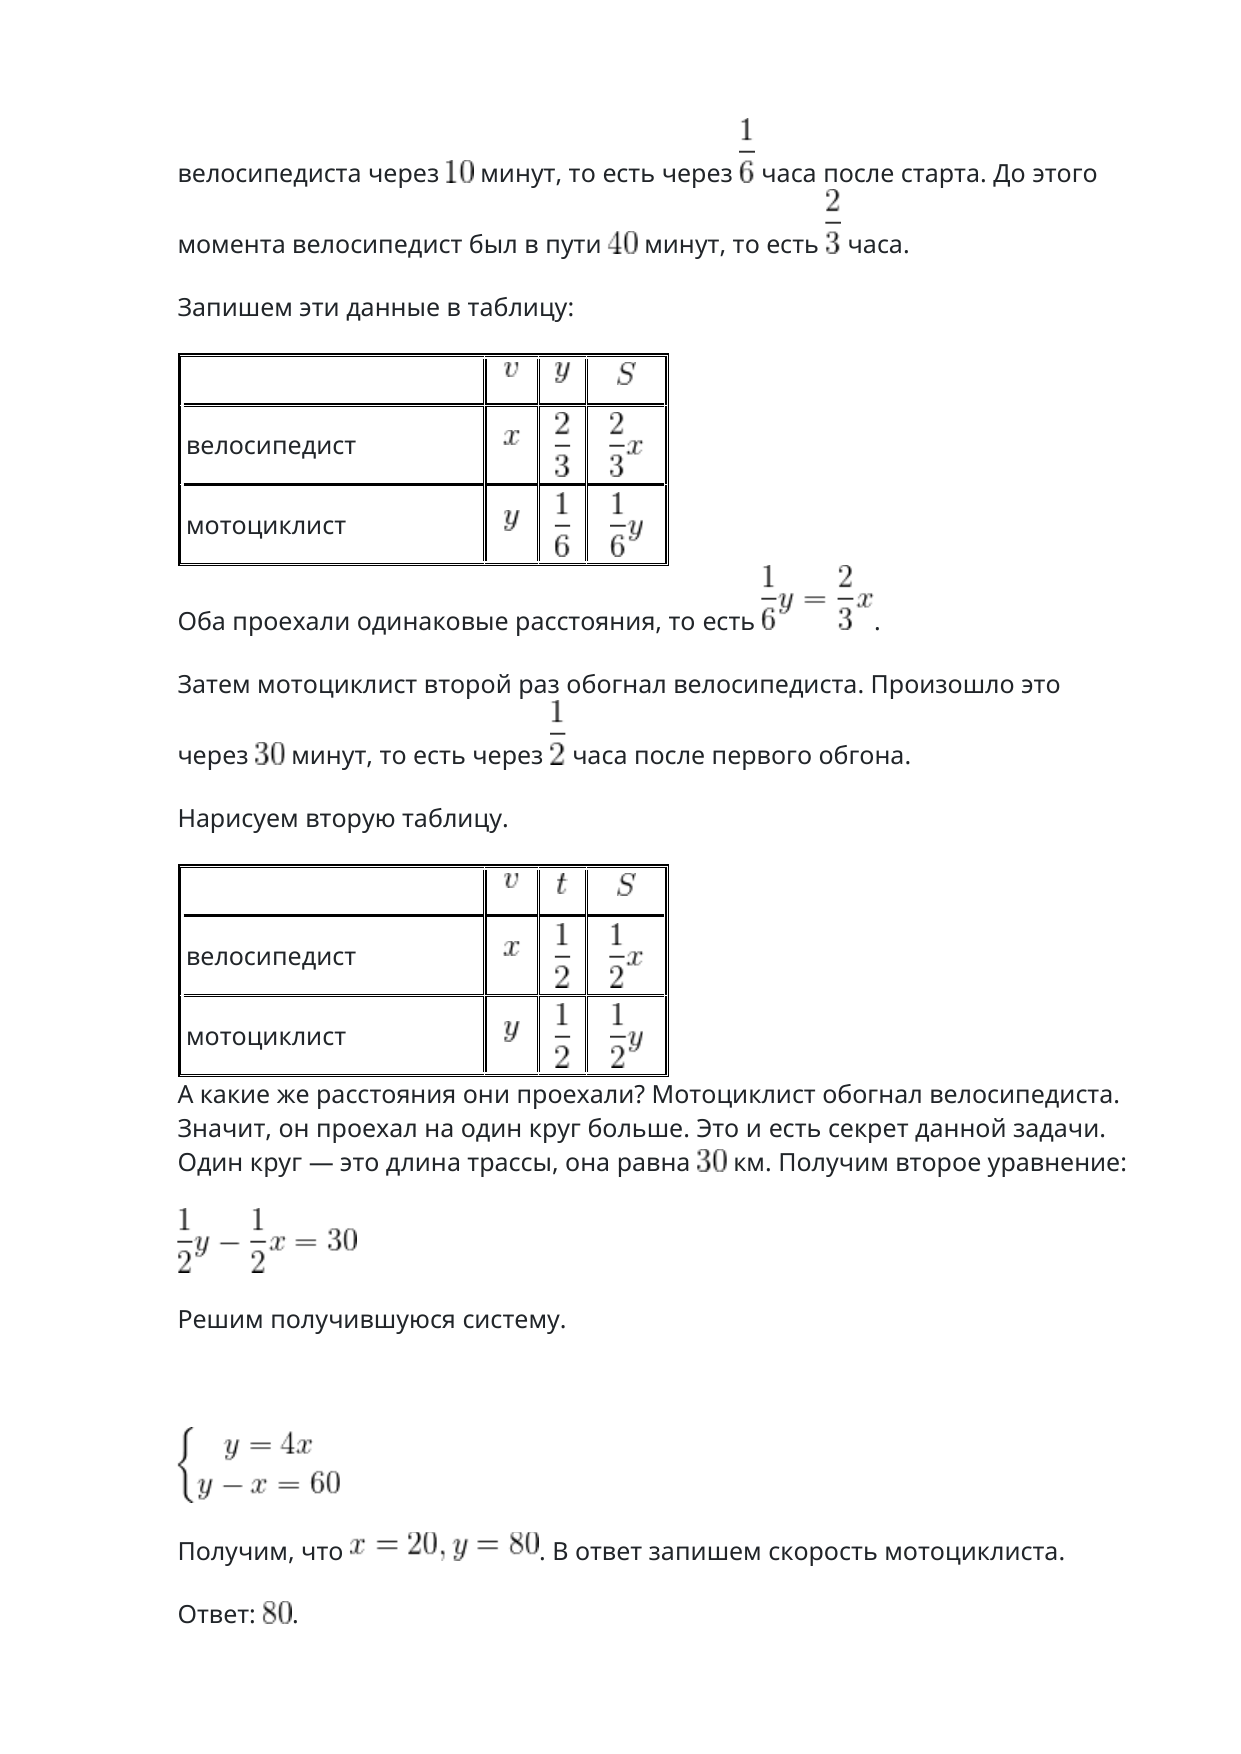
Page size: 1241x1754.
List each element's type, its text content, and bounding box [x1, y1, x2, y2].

text Нарисуем вторую таблицу. [177, 801, 1152, 835]
picture [254, 742, 285, 765]
picture [550, 700, 566, 765]
picture [610, 492, 643, 557]
picture [262, 1601, 292, 1624]
picture [609, 412, 644, 477]
table_cell [588, 403, 666, 483]
picture [503, 430, 521, 445]
picture [554, 492, 571, 557]
picture [503, 873, 520, 888]
picture [503, 941, 521, 956]
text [177, 118, 1152, 261]
table_cell мотоциклист [180, 994, 485, 1073]
picture [554, 412, 571, 477]
text Затем мотоциклист второй раз обогнал велосипедиста. Произошло это через минут, то есть через часа после первого обгона. [177, 666, 1152, 772]
text Решим получившуюся систему. [177, 1301, 1152, 1335]
table_header [485, 868, 538, 914]
text Получим, что . В ответ запишем скорость мотоциклиста. [177, 1532, 1152, 1567]
text А какие же расстояния они проехали? Мотоциклист обогнал велосипедиста. Значит, он проехал на один круг больше. Это и есть секрет данной задачи. Один круг — это длина трассы, она равна км. Получим второе уравнение: [177, 1077, 1152, 1179]
table_cell велосипедист [181, 403, 483, 483]
picture [617, 873, 636, 896]
text Оба проехали одинаковые расстояния, то есть . [177, 566, 1152, 637]
table_header [539, 868, 586, 914]
table_cell [487, 407, 537, 483]
table_header [586, 868, 665, 914]
picture [557, 873, 568, 894]
picture [554, 362, 571, 383]
table_cell мотоциклист [180, 483, 485, 563]
picture [503, 510, 520, 531]
picture [349, 1532, 539, 1561]
table_header [181, 355, 485, 403]
picture [617, 362, 636, 385]
picture [554, 923, 571, 988]
table_header [586, 357, 665, 403]
picture [739, 118, 755, 183]
picture [445, 160, 474, 183]
picture [610, 1003, 643, 1068]
table_cell [539, 997, 586, 1073]
table_header [485, 357, 538, 403]
table_cell [586, 483, 667, 563]
table_cell [539, 486, 586, 563]
picture [503, 1021, 520, 1042]
picture [761, 565, 874, 630]
picture [177, 1427, 340, 1503]
table_cell [485, 997, 538, 1073]
table_cell [586, 994, 667, 1073]
table_cell [540, 917, 585, 994]
picture [554, 1003, 571, 1068]
table_cell велосипедист [181, 914, 483, 994]
table_header [181, 866, 485, 914]
table_cell [485, 486, 538, 563]
picture [609, 923, 644, 988]
table_cell [588, 914, 665, 994]
picture [697, 1149, 727, 1172]
picture [177, 1208, 357, 1273]
picture [503, 362, 520, 377]
text Ответ: . [177, 1597, 1152, 1631]
picture [607, 231, 638, 254]
table_cell [487, 917, 537, 994]
table_header [539, 357, 586, 403]
text Запишем эти данные в таблицу: [177, 290, 1152, 324]
picture [825, 189, 841, 254]
table_cell [540, 407, 585, 483]
